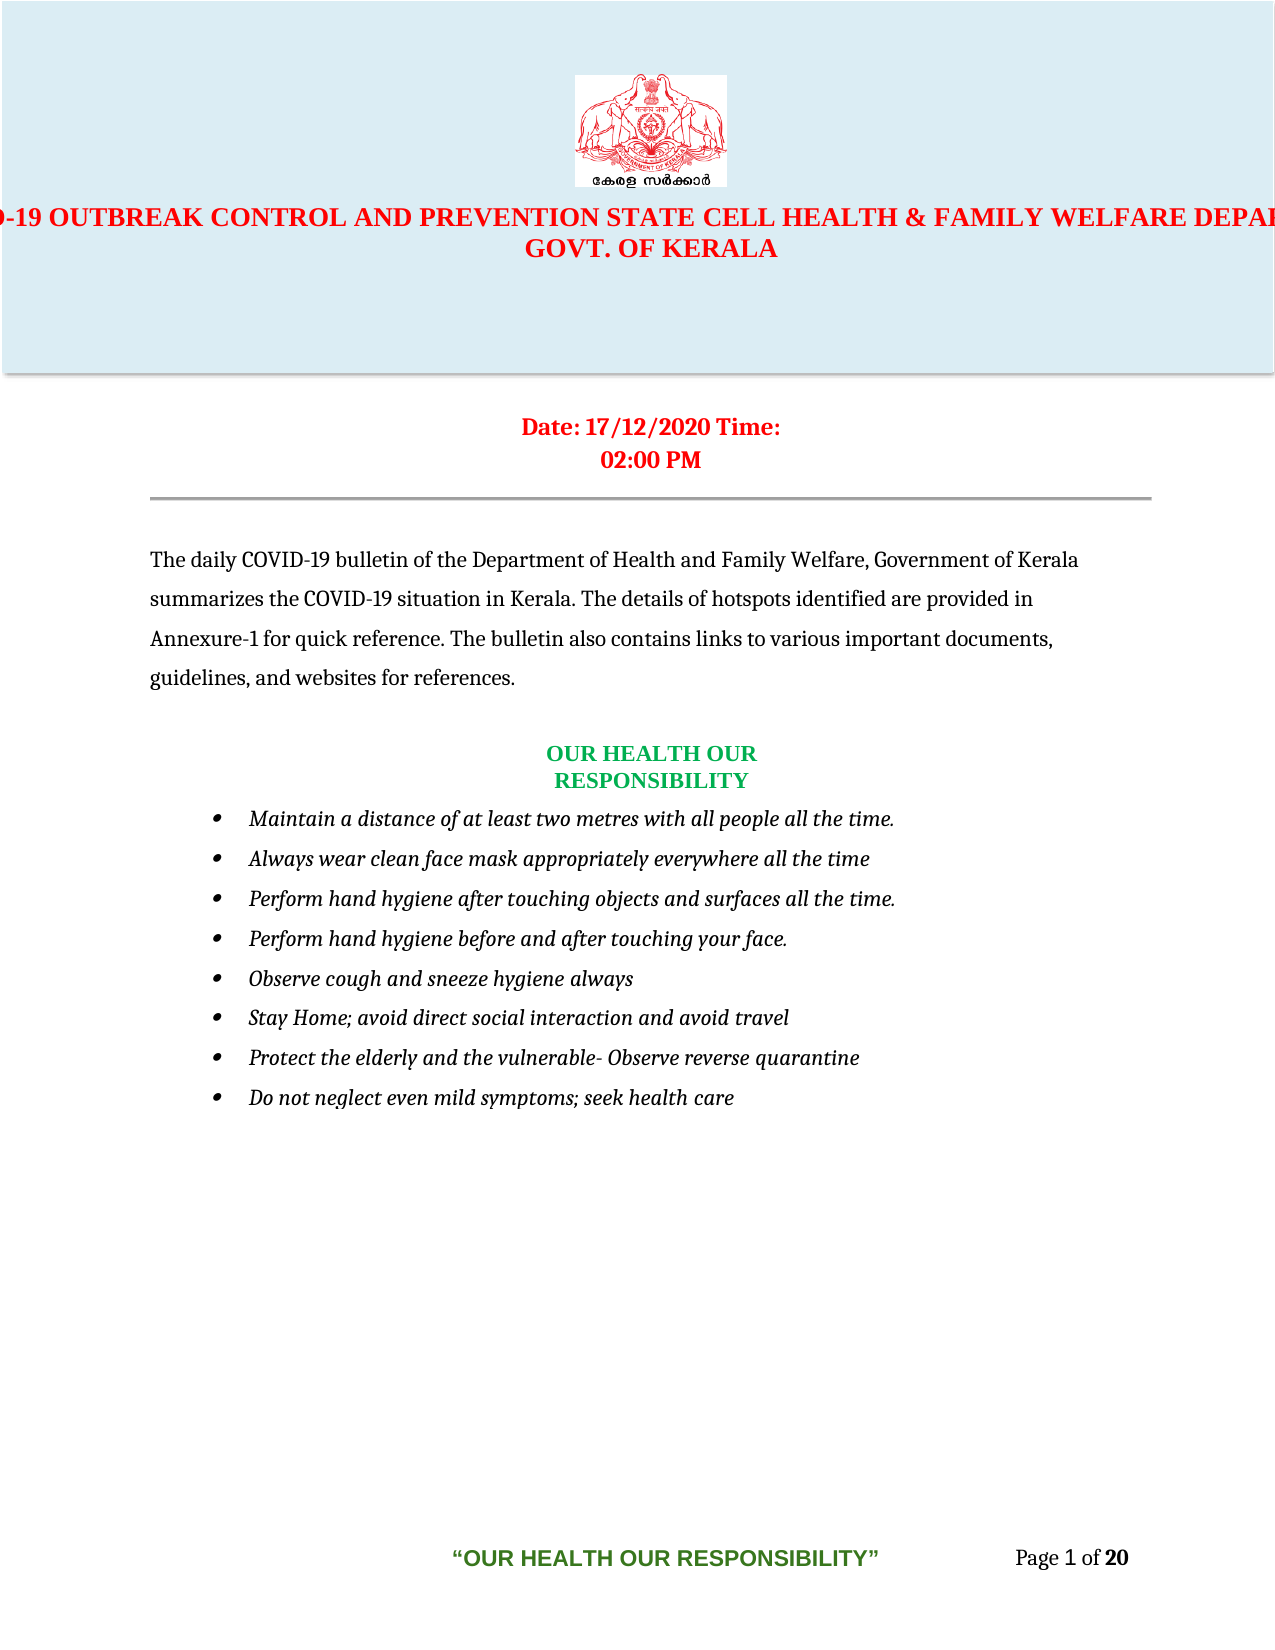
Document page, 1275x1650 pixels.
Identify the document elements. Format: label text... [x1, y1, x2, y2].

list The daily COVID-19 bulletin of the Department of Health and Family Welfare, Government of Kerala summarizes the COVID-19 situation in Kerala. The details of hotspots identified are provided in Annexure-1 for quick reference. The bulletin also contains links to various important documents, guidelines, and websites for references. [150, 546, 1122, 691]
text Date: 17/12/2020 Time: 02:00 PM [521, 412, 781, 474]
picture [575, 74, 727, 188]
picture [0, 0, 1275, 208]
picture [0, 226, 1275, 382]
